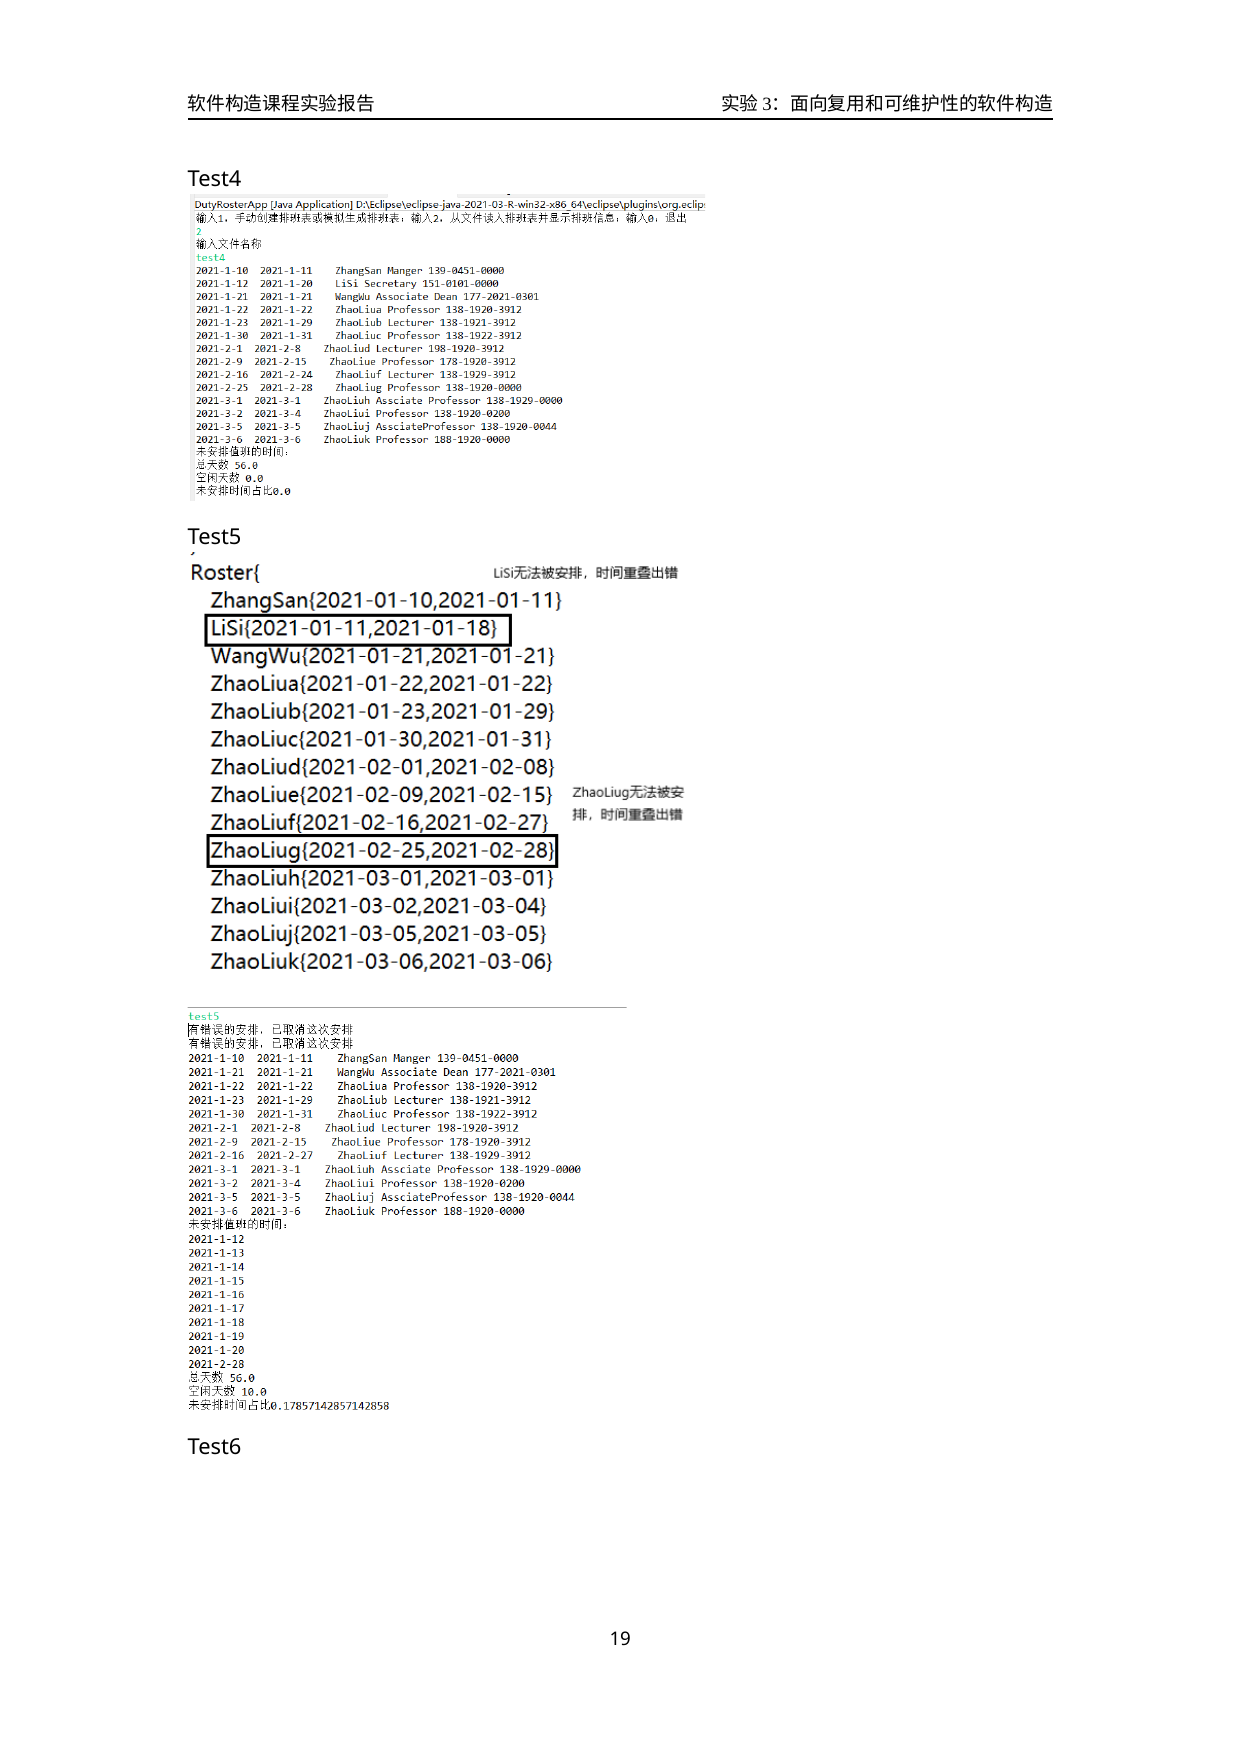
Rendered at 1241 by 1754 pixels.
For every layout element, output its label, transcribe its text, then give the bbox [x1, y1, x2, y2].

picture [187, 552, 694, 975]
text Test4 [187, 162, 1053, 194]
picture [187, 194, 706, 501]
text Test5 [187, 519, 1053, 552]
picture [187, 1007, 627, 1421]
text Test6 [187, 1429, 1053, 1462]
